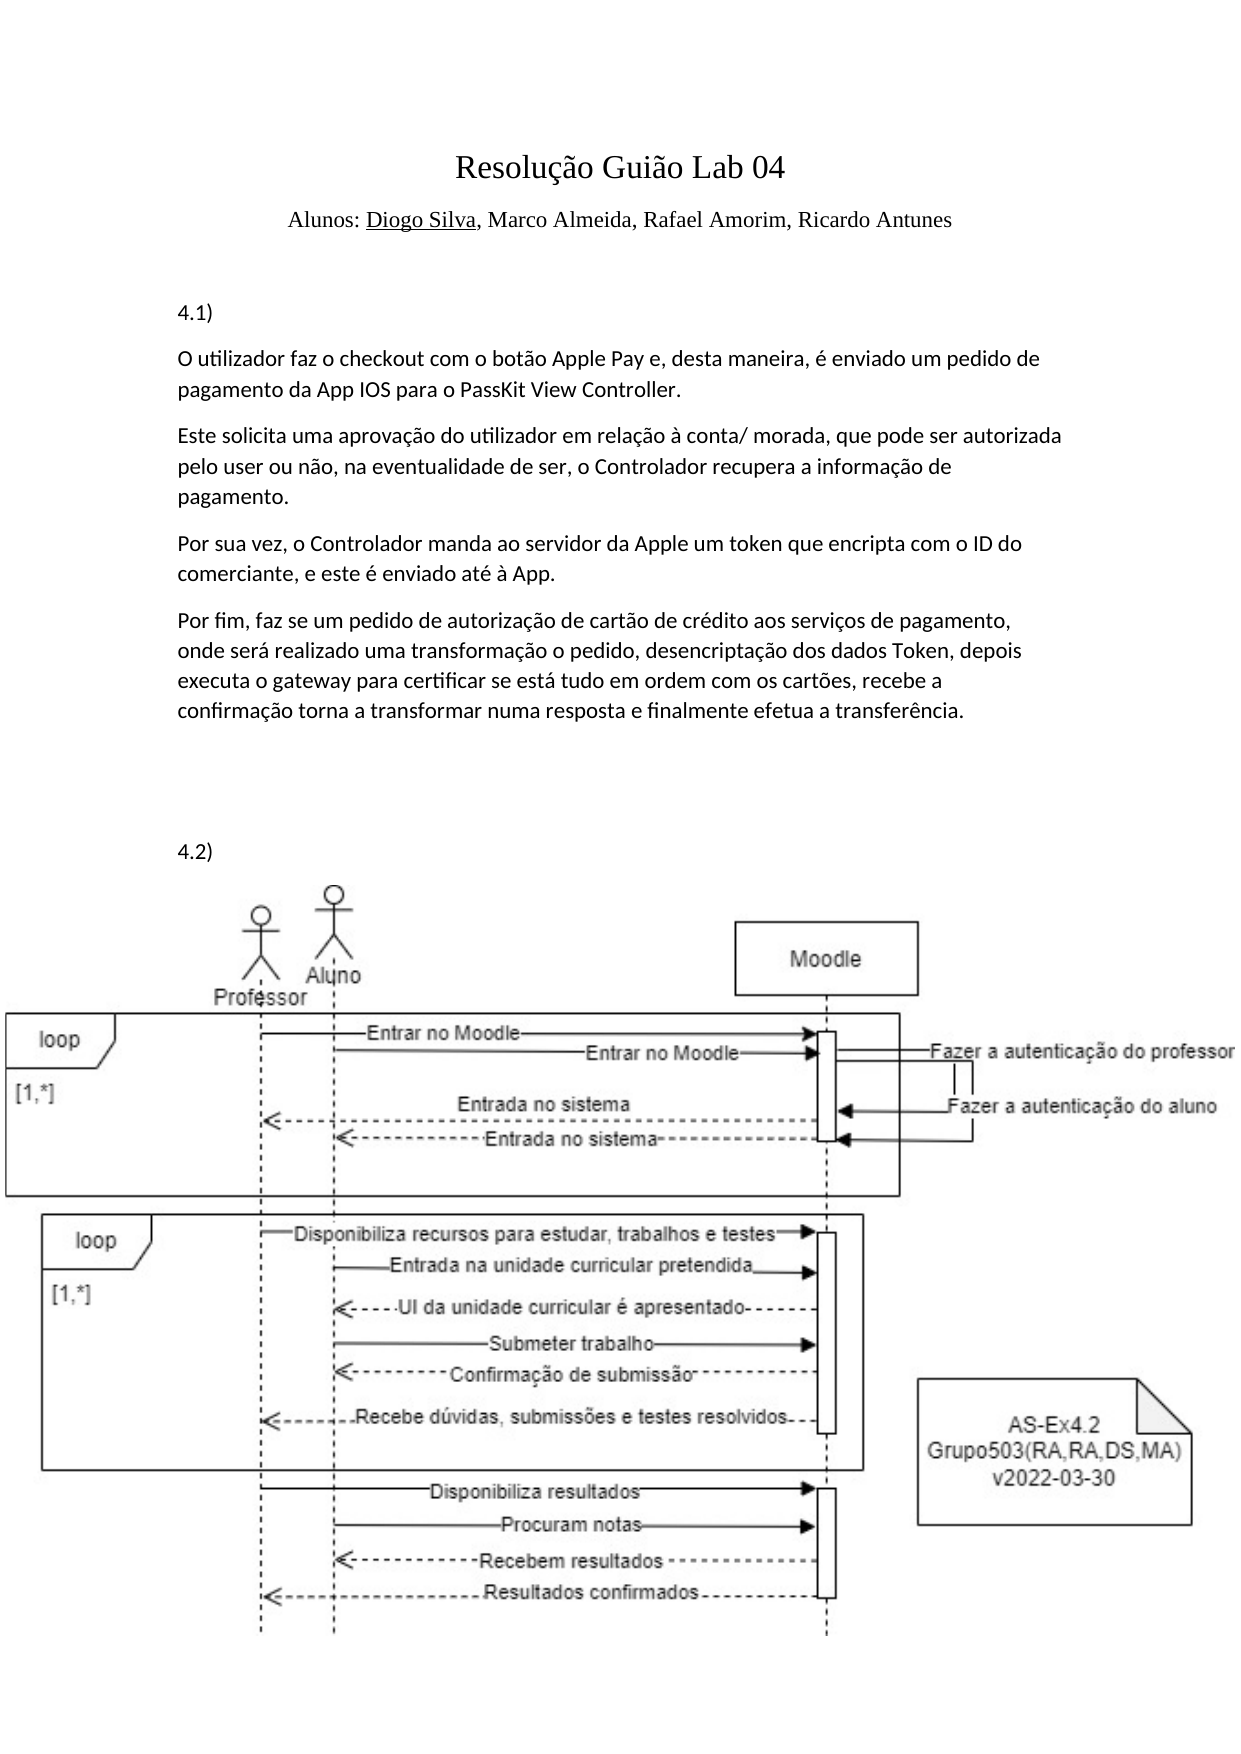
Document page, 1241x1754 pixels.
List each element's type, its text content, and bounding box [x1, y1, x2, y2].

text Por fim, faz se um pedido de autorização de cartão de crédito aos serviços de pagamento, onde será realizado uma transformação o pedido, desencriptação dos dados Token, depois executa o gateway para certificar se está tudo em ordem com os cartões, recebe a confirmação torna a transformar numa resposta e finalmente efetua a transferência. [177, 606, 1063, 724]
picture [5, 885, 1235, 1636]
text 4.2) [177, 837, 1063, 865]
text 4.1) [177, 298, 1063, 326]
text Este solicita uma aprovação do utilizador em relação à conta/ morada, que pode ser autorizada pelo user ou não, na eventualidade de ser, o Controlador recupera a informação de pagamento. [177, 422, 1063, 510]
text Resolução Guião Lab 04 [177, 148, 1063, 186]
text Alunos: Diogo Silva, Marco Almeida, Rafael Amorim, Ricardo Antunes [177, 206, 1063, 232]
text O utilizador faz o checkout com o botão Apple Pay e, desta maneira, é enviado um pedido de pagamento da App IOS para o PassKit View Controller. [177, 344, 1063, 403]
text Por sua vez, o Controlador manda ao servidor da Apple um token que encripta com o ID do comerciante, e este é enviado até à App. [177, 529, 1063, 587]
